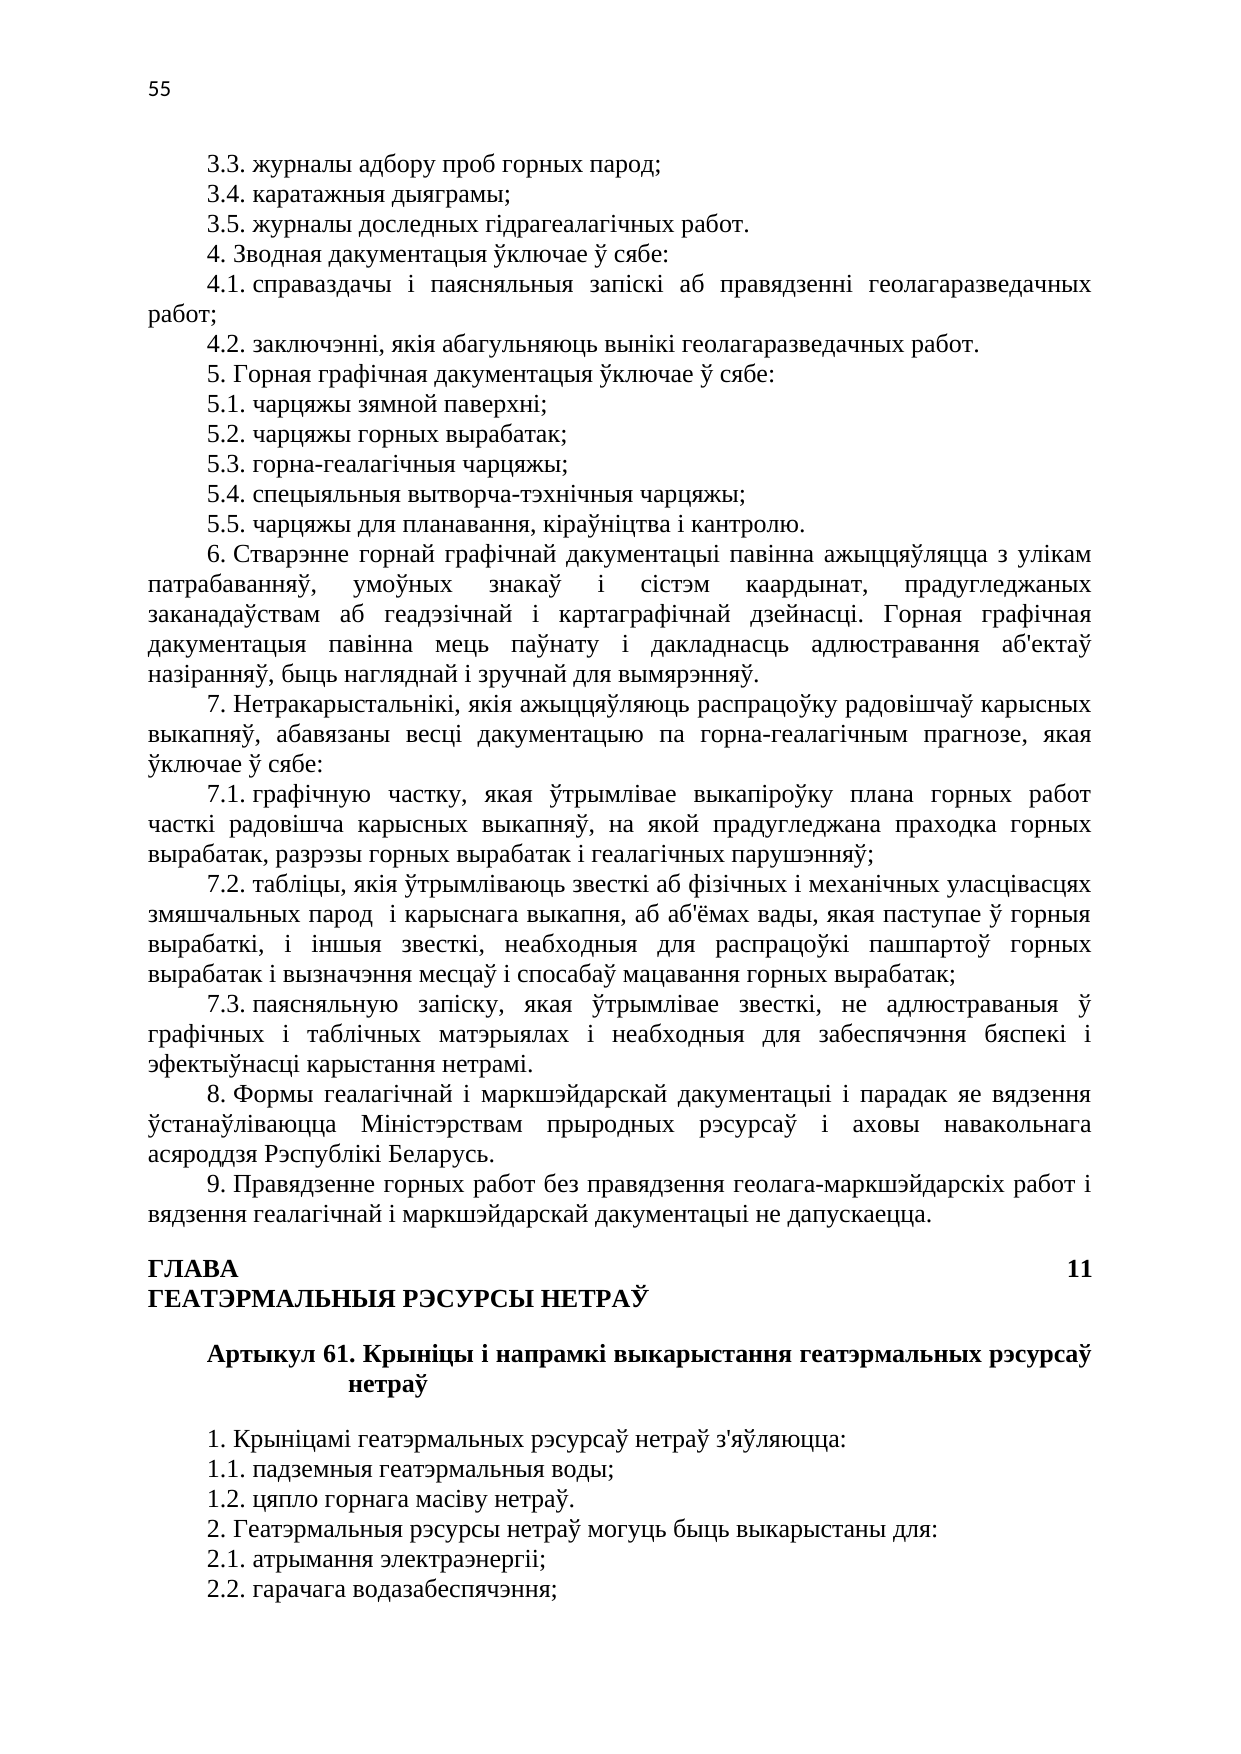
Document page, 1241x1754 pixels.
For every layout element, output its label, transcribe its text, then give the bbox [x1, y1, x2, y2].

text 3.3. журналы адбору проб горных парод; [148, 148, 1093, 178]
text 5. Горная графічная дакументацыя ўключае ў сябе: [148, 358, 1093, 388]
text 7.2. табліцы, якія ўтрымліваюць звесткі аб фізічных і механічных уласцівасцях змяшчальных парод і карыснага выкапня, аб аб'ёмах вады, якая паступае ў горныя вырабаткі, і іншыя звесткі, неабходныя для распрацоўкі пашпартоў горных вырабатак і вызначэння месцаў і спосабаў мацавання горных вырабатак; [148, 868, 1093, 988]
text 5.5. чарцяжы для планавання, кіраўніцтва і кантролю. [148, 508, 1093, 538]
text 1. Крыніцамі геатэрмальных рэсурсаў нетраў з'яўляюцца: [148, 1423, 1093, 1453]
text 5.4. спецыяльныя вытворча-тэхнічныя чарцяжы; [148, 478, 1093, 508]
text 8. Формы геалагічнай і маркшэйдарскай дакументацыі і парадак яе вядзення ўстанаўліваюцца Міністэрствам прыродных рэсурсаў і аховы навакольнага асяроддзя Рэспублікі Беларусь. [148, 1078, 1093, 1168]
text 5.1. чарцяжы зямной паверхні; [148, 388, 1093, 418]
text ГЛАВА 11 ГЕАТЭРМАЛЬНЫЯ РЭСУРСЫ НЕТРАЎ [148, 1253, 1093, 1313]
text 4. Зводная дакументацыя ўключае ў сябе: [148, 238, 1093, 268]
text 3.5. журналы доследных гідрагеалагічных работ. [148, 208, 1093, 238]
text 7. Нетракарыстальнікі, якія ажыццяўляюць распрацоўку радовішчаў карысных выкапняў, абавязаны весці дакументацыю па горна-геалагічным прагнозе, якая ўключае ў сябе: [148, 688, 1093, 778]
text 5.2. чарцяжы горных вырабатак; [148, 418, 1093, 448]
text 2. Геатэрмальныя рэсурсы нетраў могуць быць выкарыстаны для: [148, 1513, 1093, 1543]
text 5.3. горна-геалагічныя чарцяжы; [148, 448, 1093, 478]
text 2.1. атрымання электраэнергіі; [148, 1543, 1093, 1573]
text 7.3. паясняльную запіску, якая ўтрымлівае звесткі, не адлюстраваныя ў графічных і таблічных матэрыялах і неабходныя для забеспячэння бяспекі і эфектыўнасці карыстання нетрамі. [148, 988, 1093, 1078]
text 4.2. заключэнні, якія абагульняюць вынікі геолагаразведачных работ. [148, 328, 1093, 358]
text 9. Правядзенне горных работ без правядзення геолага-маркшэйдарскіх работ і вядзення геалагічнай і маркшэйдарскай дакументацыі не дапускаецца. [148, 1168, 1093, 1228]
text 2.2. гарачага водазабеспячэння; [148, 1573, 1093, 1603]
text 7.1. графічную частку, якая ўтрымлівае выкапіроўку плана горных работ часткі радовішча карысных выкапняў, на якой прадугледжана праходка горных вырабатак, разрэзы горных вырабатак і геалагічных парушэнняў; [148, 778, 1093, 868]
text 3.4. каратажныя дыяграмы; [148, 178, 1093, 208]
text 4.1. справаздачы і паясняльныя запіскі аб правядзенні геолагаразведачных работ; [148, 268, 1093, 328]
text 1.1. падземныя геатэрмальныя воды; [148, 1453, 1093, 1483]
text 6. Стварэнне горнай графічнай дакументацыі павінна ажыццяўляцца з улікам патрабаванняў, умоўных знакаў і сістэм каардынат, прадугледжаных заканадаўствам аб геадэзічнай і картаграфічнай дзейнасці. Горная графічная дакументацыя павінна мець паўнату і дакладнасць адлюстравання аб'ектаў назіранняў, быць нагляднай і зручнай для вымярэнняў. [148, 538, 1093, 688]
text 1.2. цяпло горнага масіву нетраў. [148, 1483, 1093, 1513]
text Артыкул 61. Крыніцы і напрамкі выкарыстання геатэрмальных рэсурсаў нетраў [207, 1338, 1093, 1398]
